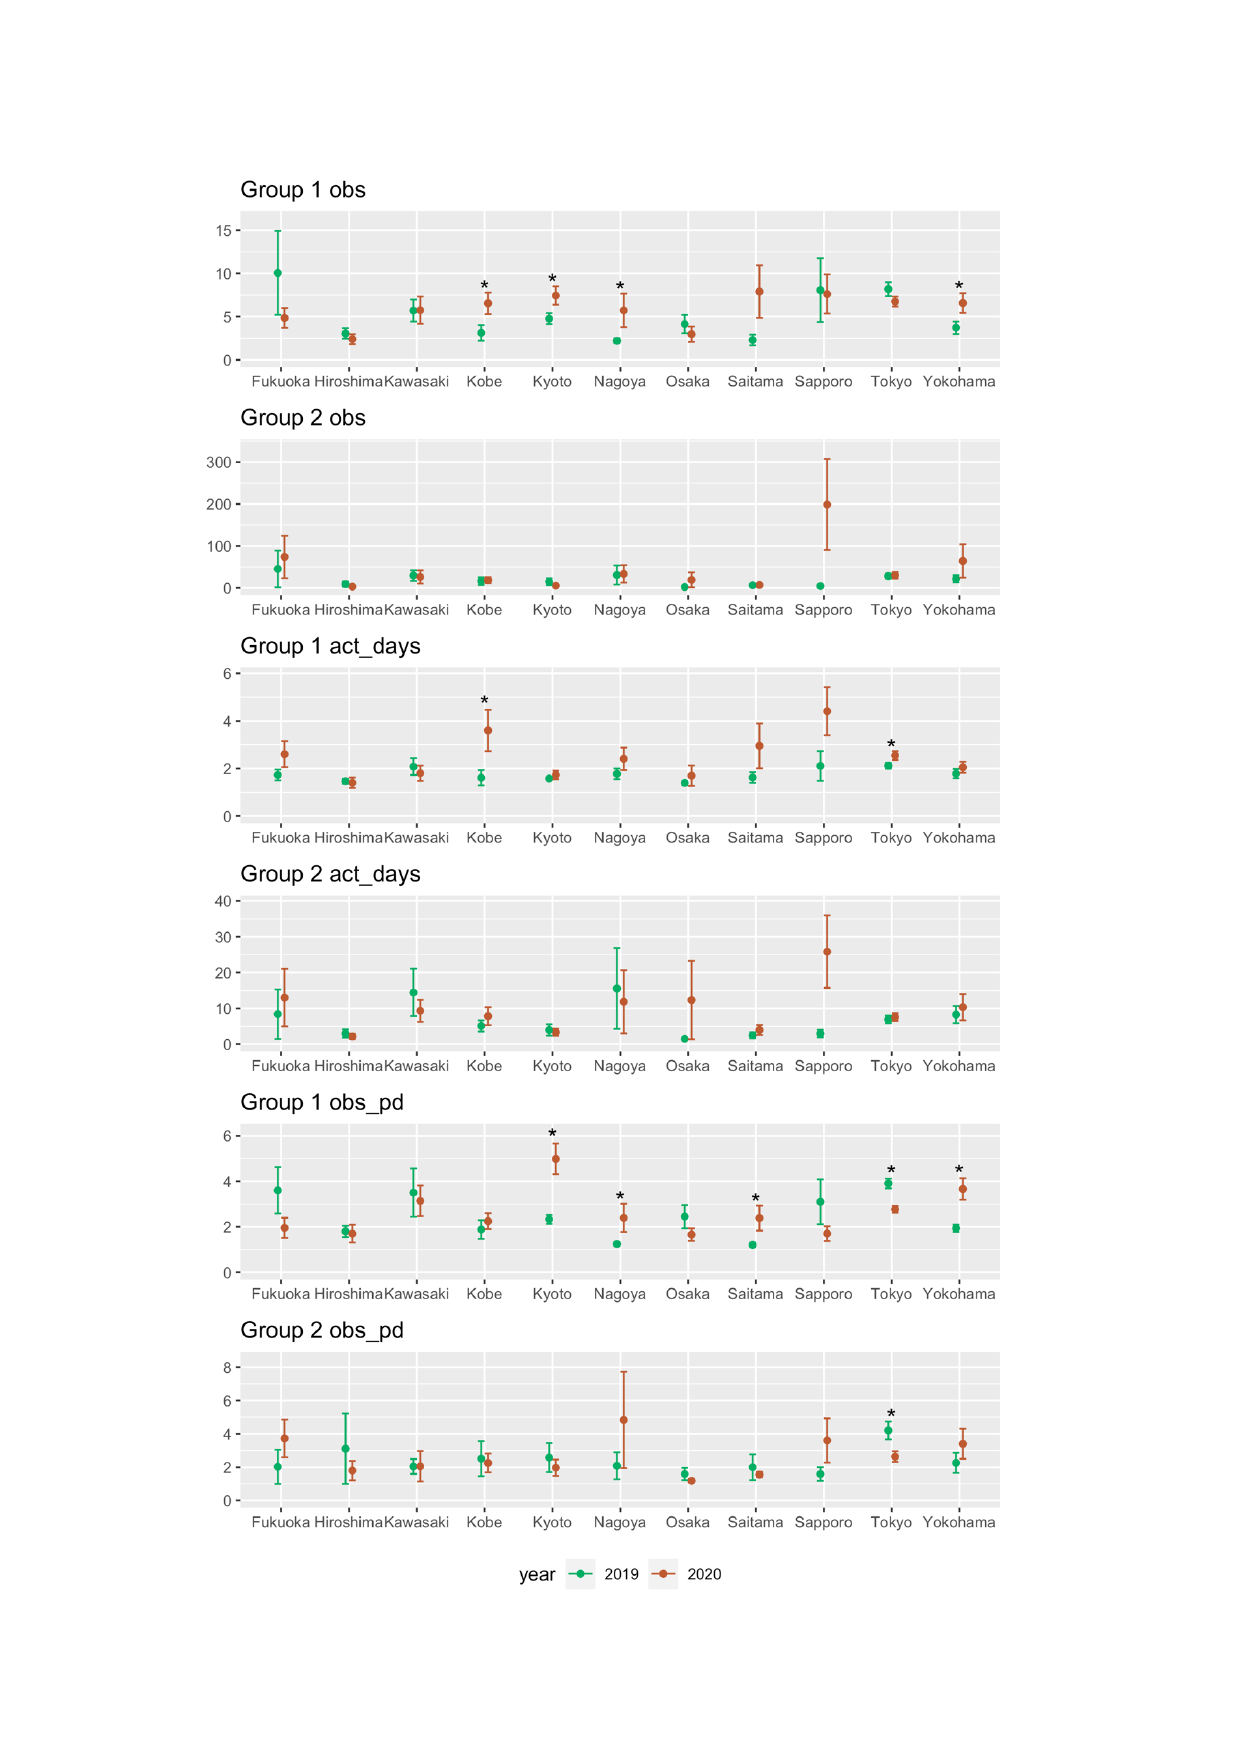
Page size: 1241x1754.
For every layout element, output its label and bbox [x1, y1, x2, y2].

picture [187, 162, 1019, 1592]
